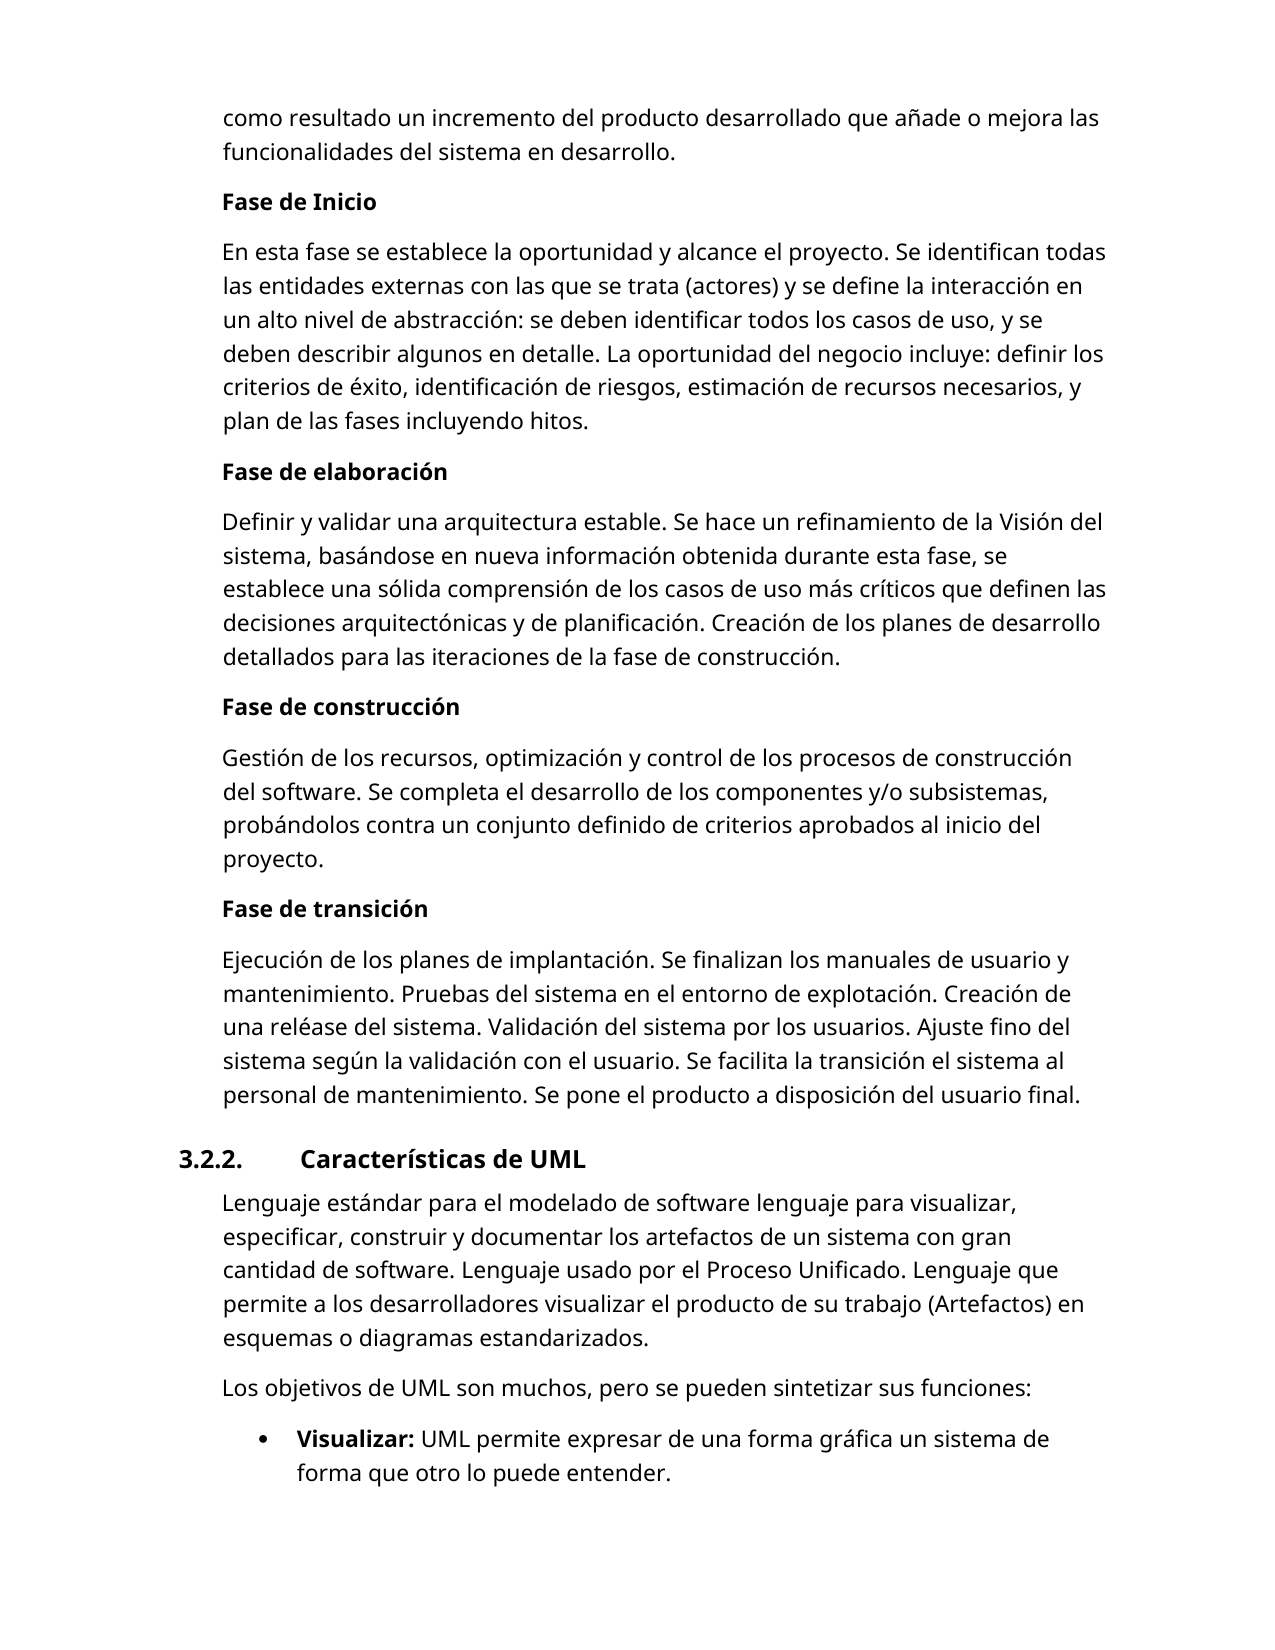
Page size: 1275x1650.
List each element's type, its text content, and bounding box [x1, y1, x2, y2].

text Fase de construcción [222, 691, 1107, 723]
list Visualizar: UML permite expresar de una forma gráfica un sistema de forma que otro lo puede entender. [259, 1423, 1107, 1488]
text Definir y validar una arquitectura estable. Se hace un refinamiento de la Visión del sistema, basándose en nueva información obtenida durante esta fase, se establece una sólida comprensión de los casos de uso más críticos que definen las decisiones arquitectónicas y de planificación. Creación de los planes de desarrollo detallados para las iteraciones de la fase de construcción. [222, 506, 1107, 672]
text Ejecución de los planes de implantación. Se finalizan los manuales de usuario y mantenimiento. Pruebas del sistema en el entorno de explotación. Creación de una reléase del sistema. Validación del sistema por los usuarios. Ajuste fino del sistema según la validación con el usuario. Se facilita la transición el sistema al personal de mantenimiento. Se pone el producto a disposición del usuario final. [222, 944, 1107, 1110]
text Fase de transición [222, 893, 1107, 925]
text En esta fase se establece la oportunidad y alcance el proyecto. Se identifican todas las entidades externas con las que se trata (actores) y se define la interacción en un alto nivel de abstracción: se deben identificar todos los casos de uso, y se deben describir algunos en detalle. La oportunidad del negocio incluye: definir los criterios de éxito, identificación de riesgos, estimación de recursos necesarios, y plan de las fases incluyendo hitos. [222, 236, 1107, 436]
text Los objetivos de UML son muchos, pero se pueden sintetizar sus funciones: [222, 1372, 1107, 1403]
text Lenguaje estándar para el modelado de software lenguaje para visualizar, especificar, construir y documentar los artefactos de un sistema con gran cantidad de software. Lenguaje usado por el Proceso Unificado. Lenguaje que permite a los desarrolladores visualizar el producto de su trabajo (Artefactos) en esquemas o diagramas estandarizados. [222, 1187, 1107, 1353]
text Fase de Inicio [222, 186, 1107, 217]
text Fase de elaboración [222, 456, 1107, 487]
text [222, 102, 1107, 167]
text Gestión de los recursos, optimización y control de los procesos de construcción del software. Se completa el desarrollo de los componentes y/o subsistemas, probándolos contra un conjunto definido de criterios aprobados al inicio del proyecto. [222, 742, 1107, 874]
subtitle Características de UML [178, 1142, 1107, 1176]
